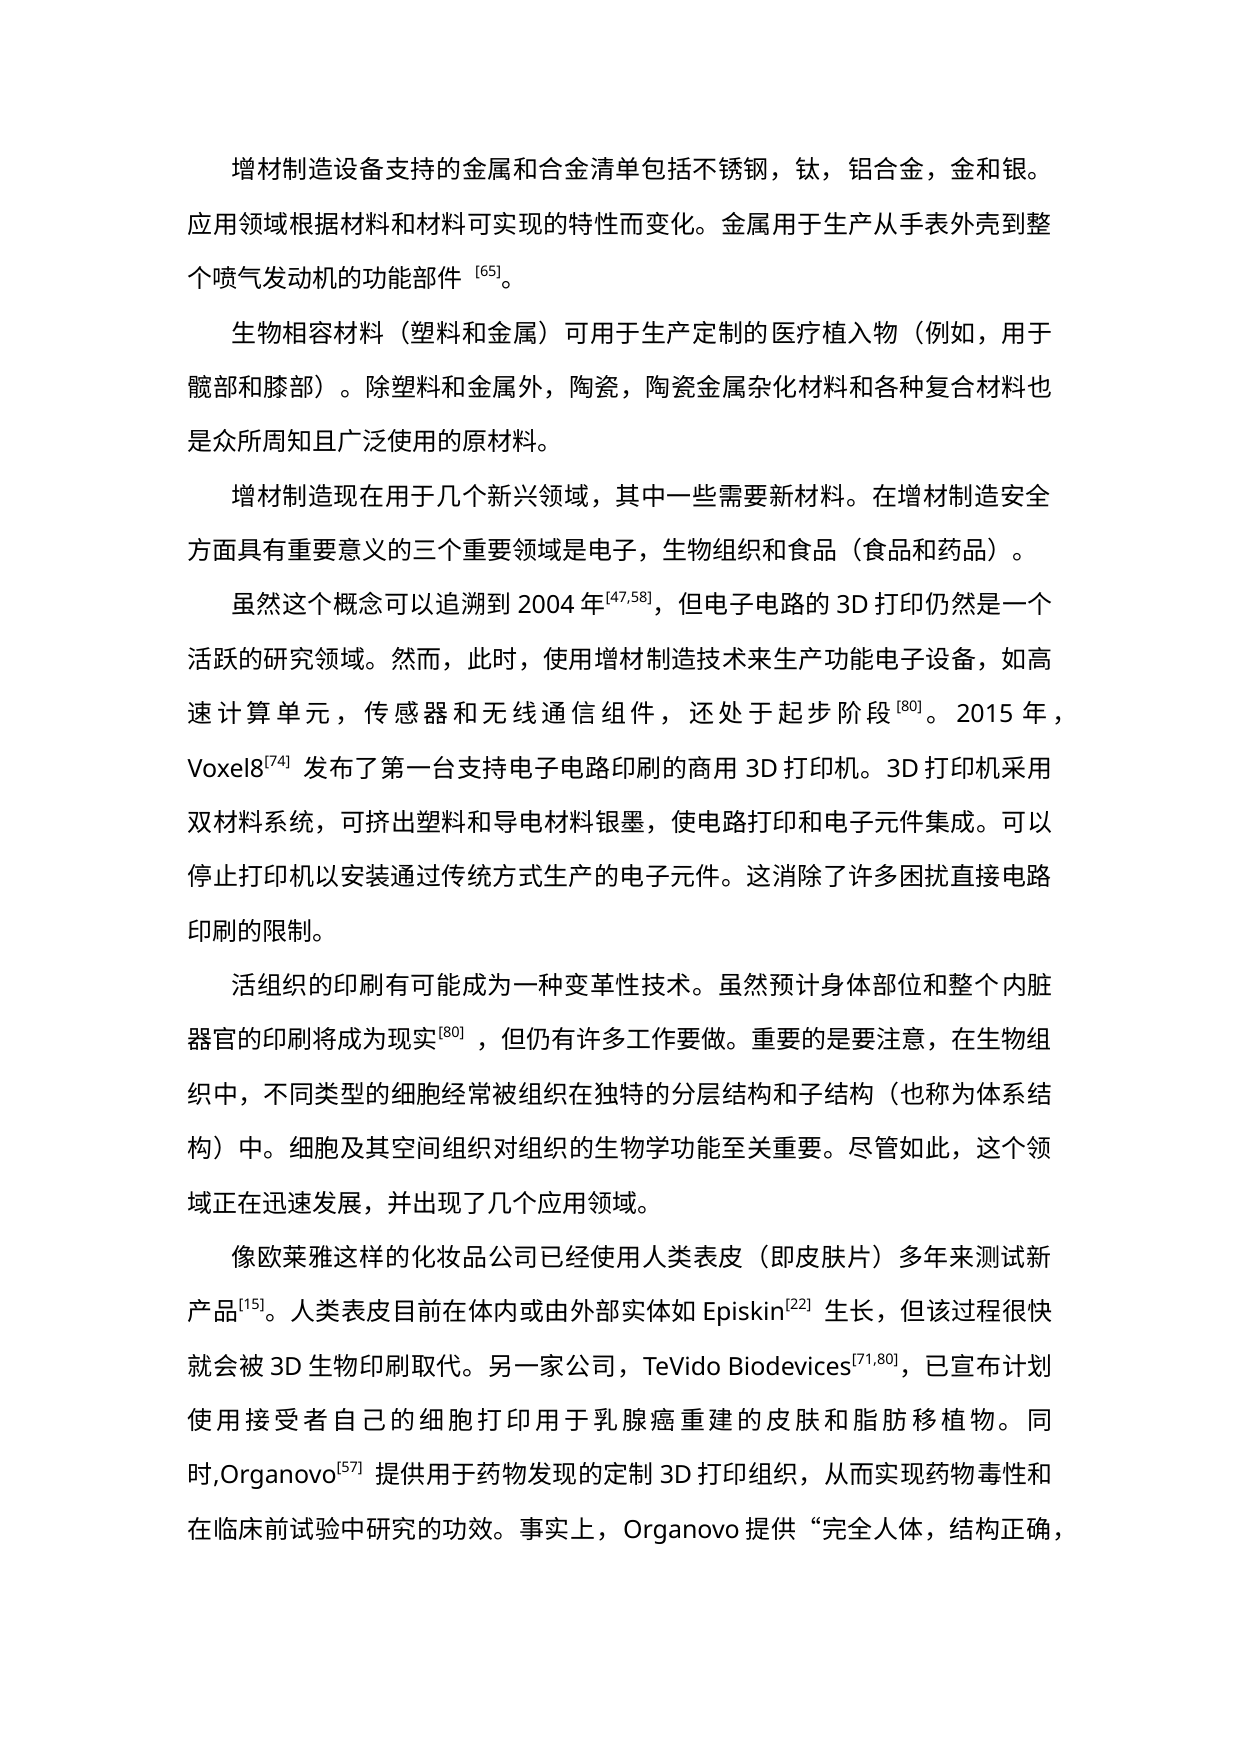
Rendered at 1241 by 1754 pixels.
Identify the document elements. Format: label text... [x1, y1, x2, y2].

text 增材制造设备支持的金属和合金清单包括不锈钢，钛，铝合金，金和银。应用领域根据材料和材料可实现的特性而变化。金属用于生产从手表外壳到整个喷气发动机的功能部件 [65]。 [187, 150, 1053, 295]
text 增材制造现在用于几个新兴领域，其中一些需要新材料。在增材制造安全方面具有重要意义的三个重要领域是电子，生物组织和食品（食品和药品）。 [187, 476, 1053, 567]
text 虽然这个概念可以追溯到2004年[47,58]，但电子电路的3D打印仍然是一个活跃的研究领域。然而，此时，使用增材制造技术来生产功能电子设备，如高速计算单元，传感器和无线通信组件，还处于起步阶段[80]。2015年，Voxel8[74] 发布了第一台支持电子电路印刷的商用3D打印机。3D打印机采用双材料系统，可挤出塑料和导电材料银墨，使电路打印和电子元件集成。可以停止打印机以安装通过传统方式生产的电子元件。这消除了许多困扰直接电路印刷的限制。 [187, 585, 1053, 947]
text 活组织的印刷有可能成为一种变革性技术。虽然预计身体部位和整个内脏器官的印刷将成为现实[80] ，但仍有许多工作要做。重要的是要注意，在生物组织中，不同类型的细胞经常被组织在独特的分层结构和子结构（也称为体系结构）中。细胞及其空间组织对组织的生物学功能至关重要。尽管如此，这个领域正在迅速发展，并出现了几个应用领域。 [187, 966, 1053, 1219]
text 生物相容材料（塑料和金属）可用于生产定制的医疗植入物（例如，用于髋部和膝部）。除塑料和金属外，陶瓷，陶瓷金属杂化材料和各种复合材料也是众所周知且广泛使用的原材料。 [187, 313, 1053, 458]
